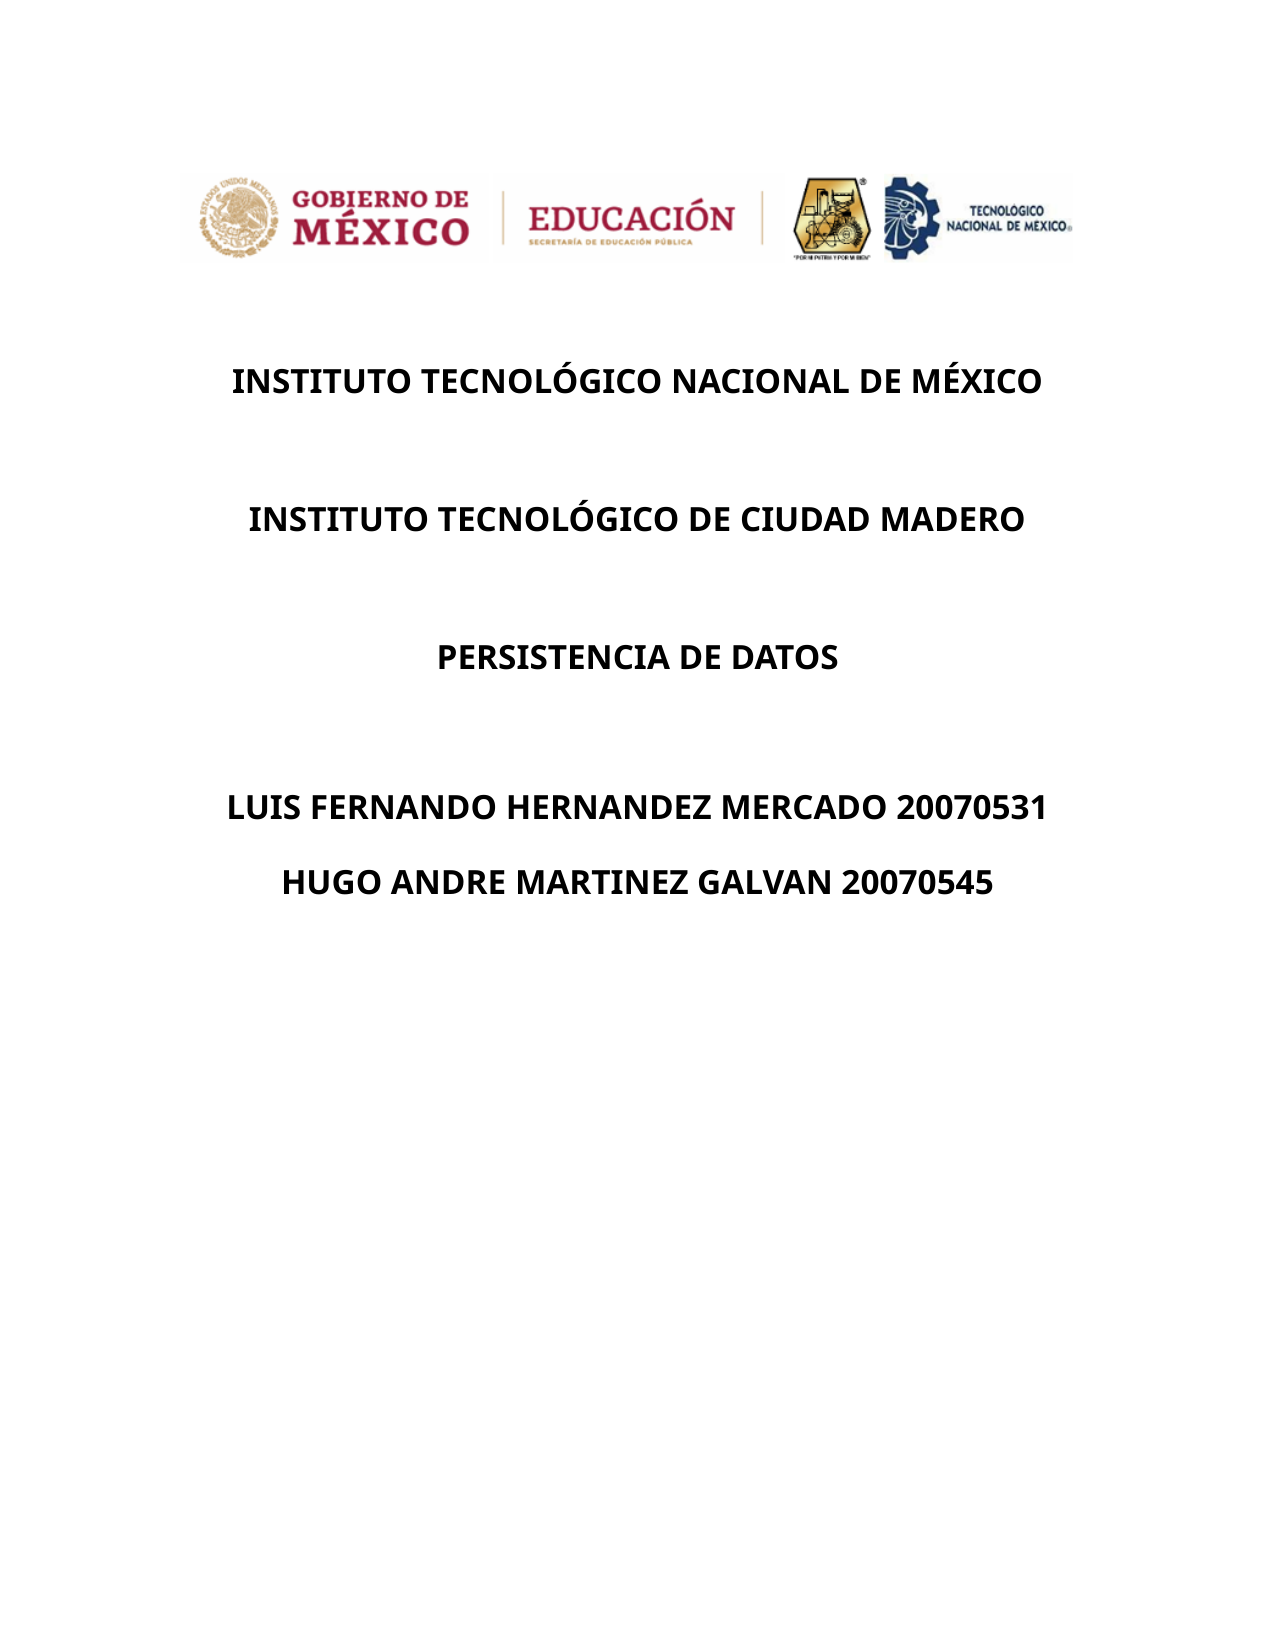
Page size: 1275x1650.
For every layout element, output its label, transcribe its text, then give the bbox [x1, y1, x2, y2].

text INSTITUTO TECNOLÓGICO NACIONAL DE MÉXICO [177, 358, 1098, 404]
text LUIS FERNANDO HERNANDEZ MERCADO 20070531 [177, 784, 1098, 829]
picture [177, 147, 1098, 281]
text HUGO ANDRE MARTINEZ GALVAN 20070545 [177, 858, 1098, 904]
text INSTITUTO TECNOLÓGICO DE CIUDAD MADERO [177, 496, 1098, 541]
text PERSISTENCIA DE DATOS [177, 634, 1098, 679]
